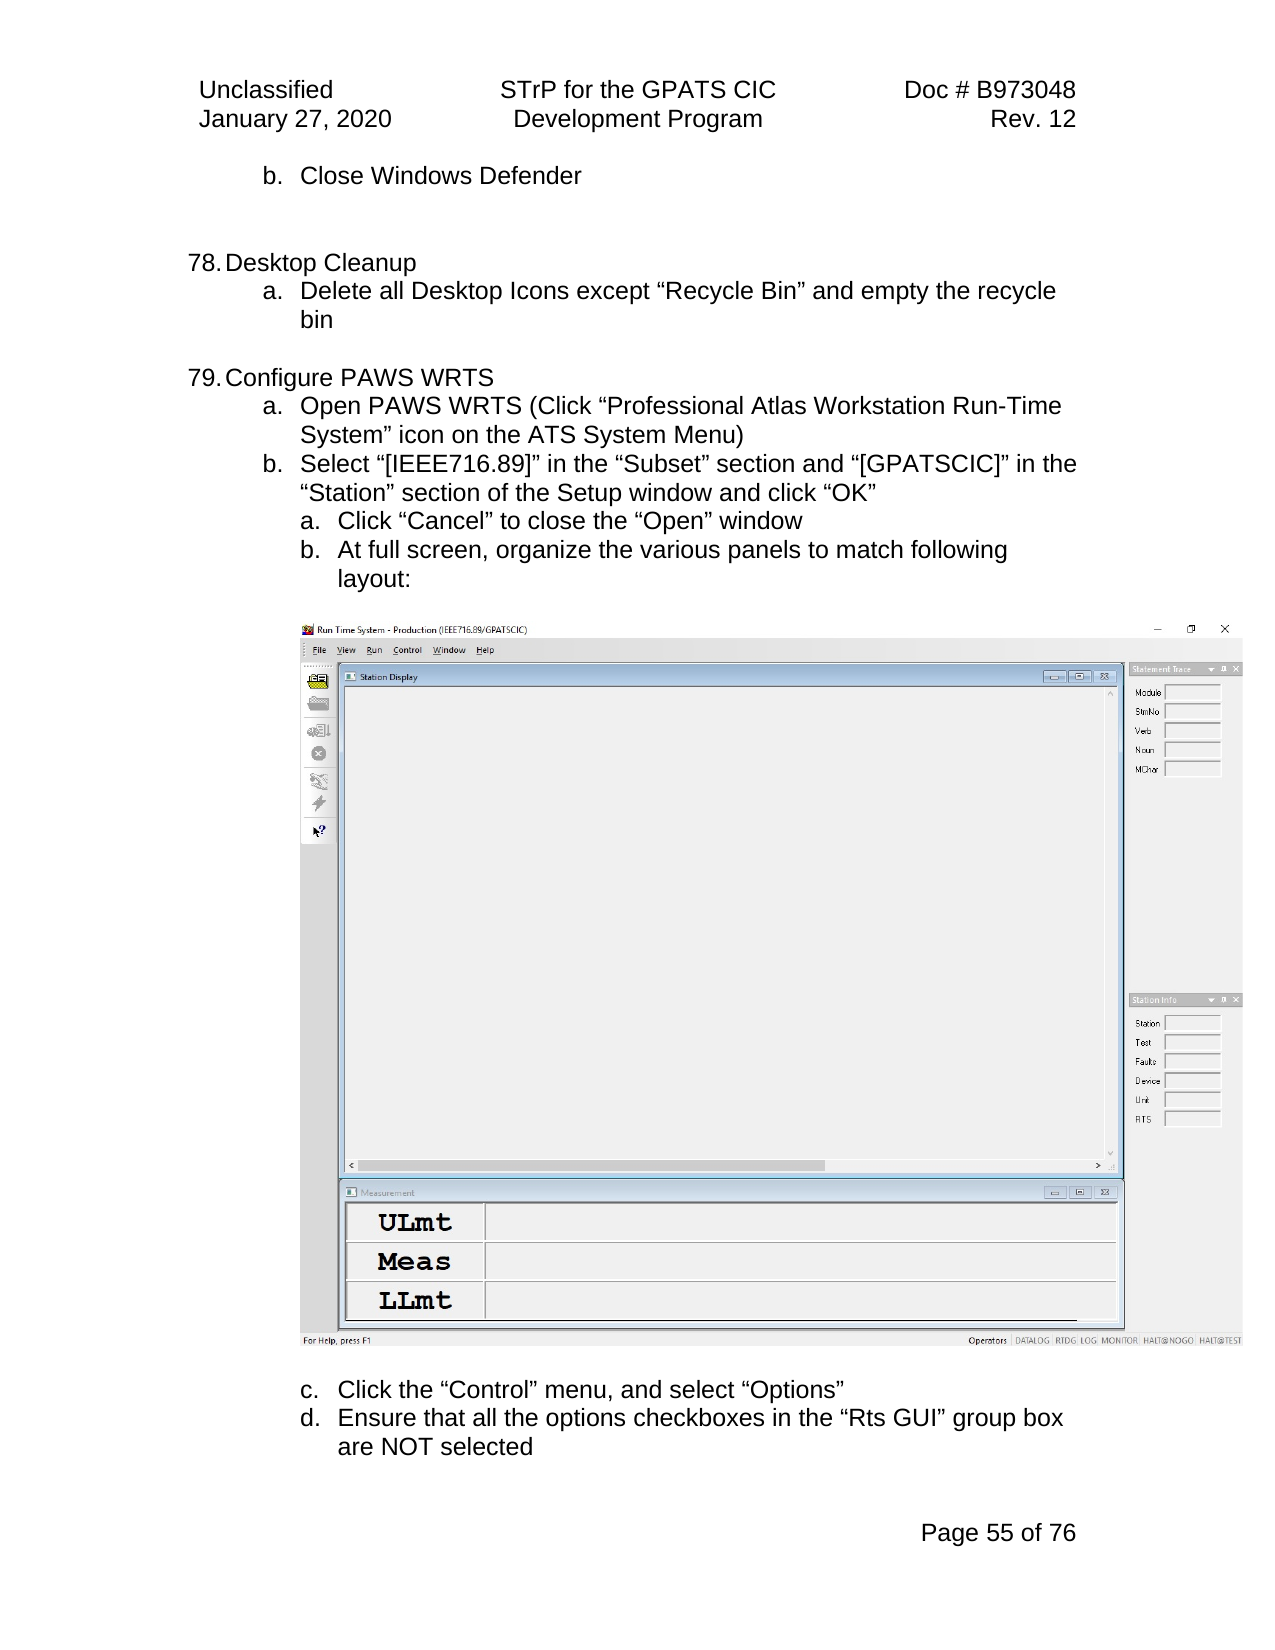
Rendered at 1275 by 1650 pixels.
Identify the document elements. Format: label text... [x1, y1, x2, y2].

list Click the “Control” menu, and select “Options” [300, 1375, 1087, 1403]
picture [300, 621, 1243, 1346]
list Ensure that all the options checkboxes in the “Rts GUI” group box are NOT selected [300, 1403, 1087, 1461]
list Delete all Desktop Icons except “Recycle Bin” and empty the recycle bin [262, 276, 1087, 334]
list At full screen, organize the various panels to match following layout: [300, 535, 1087, 592]
list Configure PAWS WRTS [187, 362, 1087, 391]
list Select “[IEEE716.89]” in the “Subset” section and “[GPATSCIC]” in the “Station” section of the Setup window and click “OK” [262, 449, 1087, 506]
list Close Windows Defender [262, 161, 1087, 190]
list Open PAWS WRTS (Click “Professional Atlas Workstation Run-Time System” icon on the ATS System Menu) [262, 391, 1087, 449]
list Desktop Cleanup [187, 247, 1087, 276]
list Click “Cancel” to close the “Open” window [300, 506, 1087, 535]
